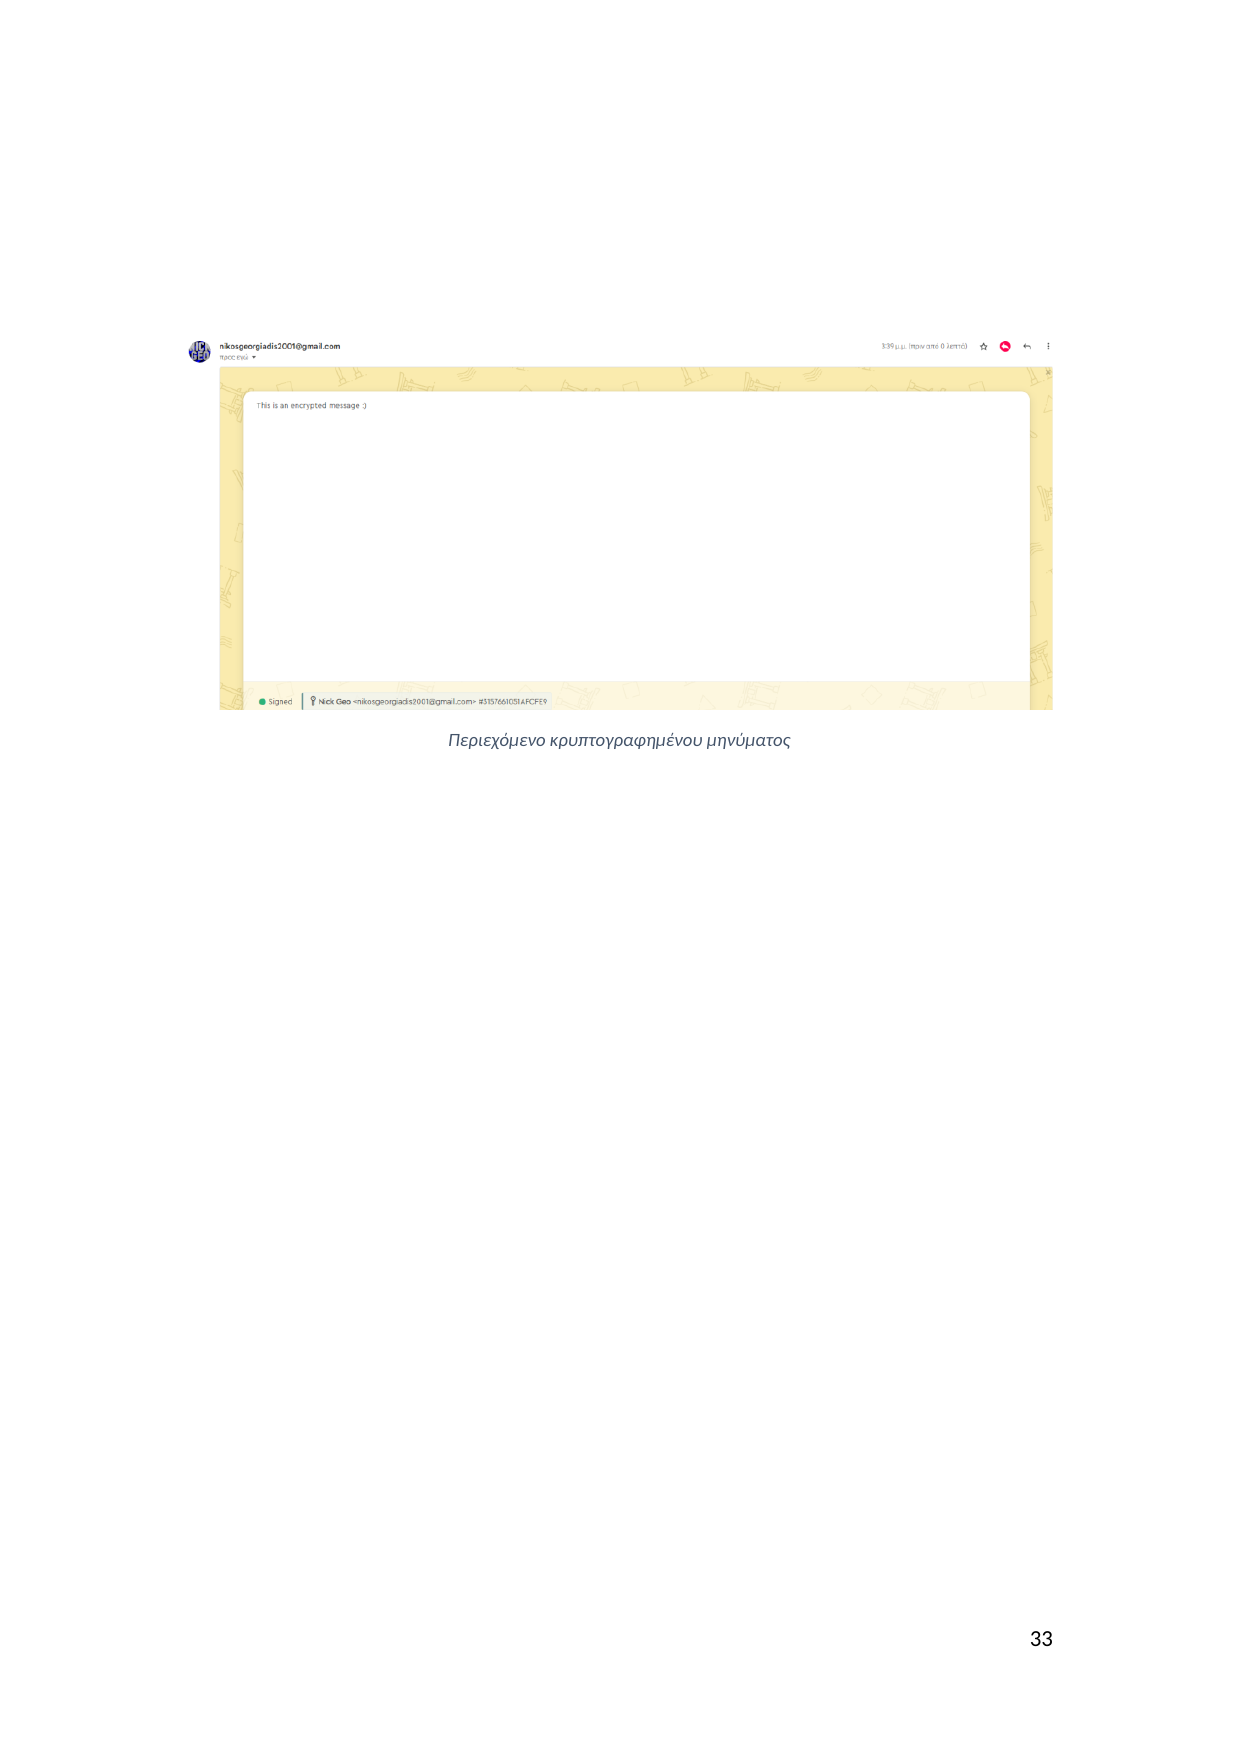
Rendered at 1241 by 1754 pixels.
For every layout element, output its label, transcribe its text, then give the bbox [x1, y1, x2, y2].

picture [187, 337, 1053, 710]
text Περιεχόμενο κρυπτογραφημένου μηνύματος [187, 728, 1053, 751]
